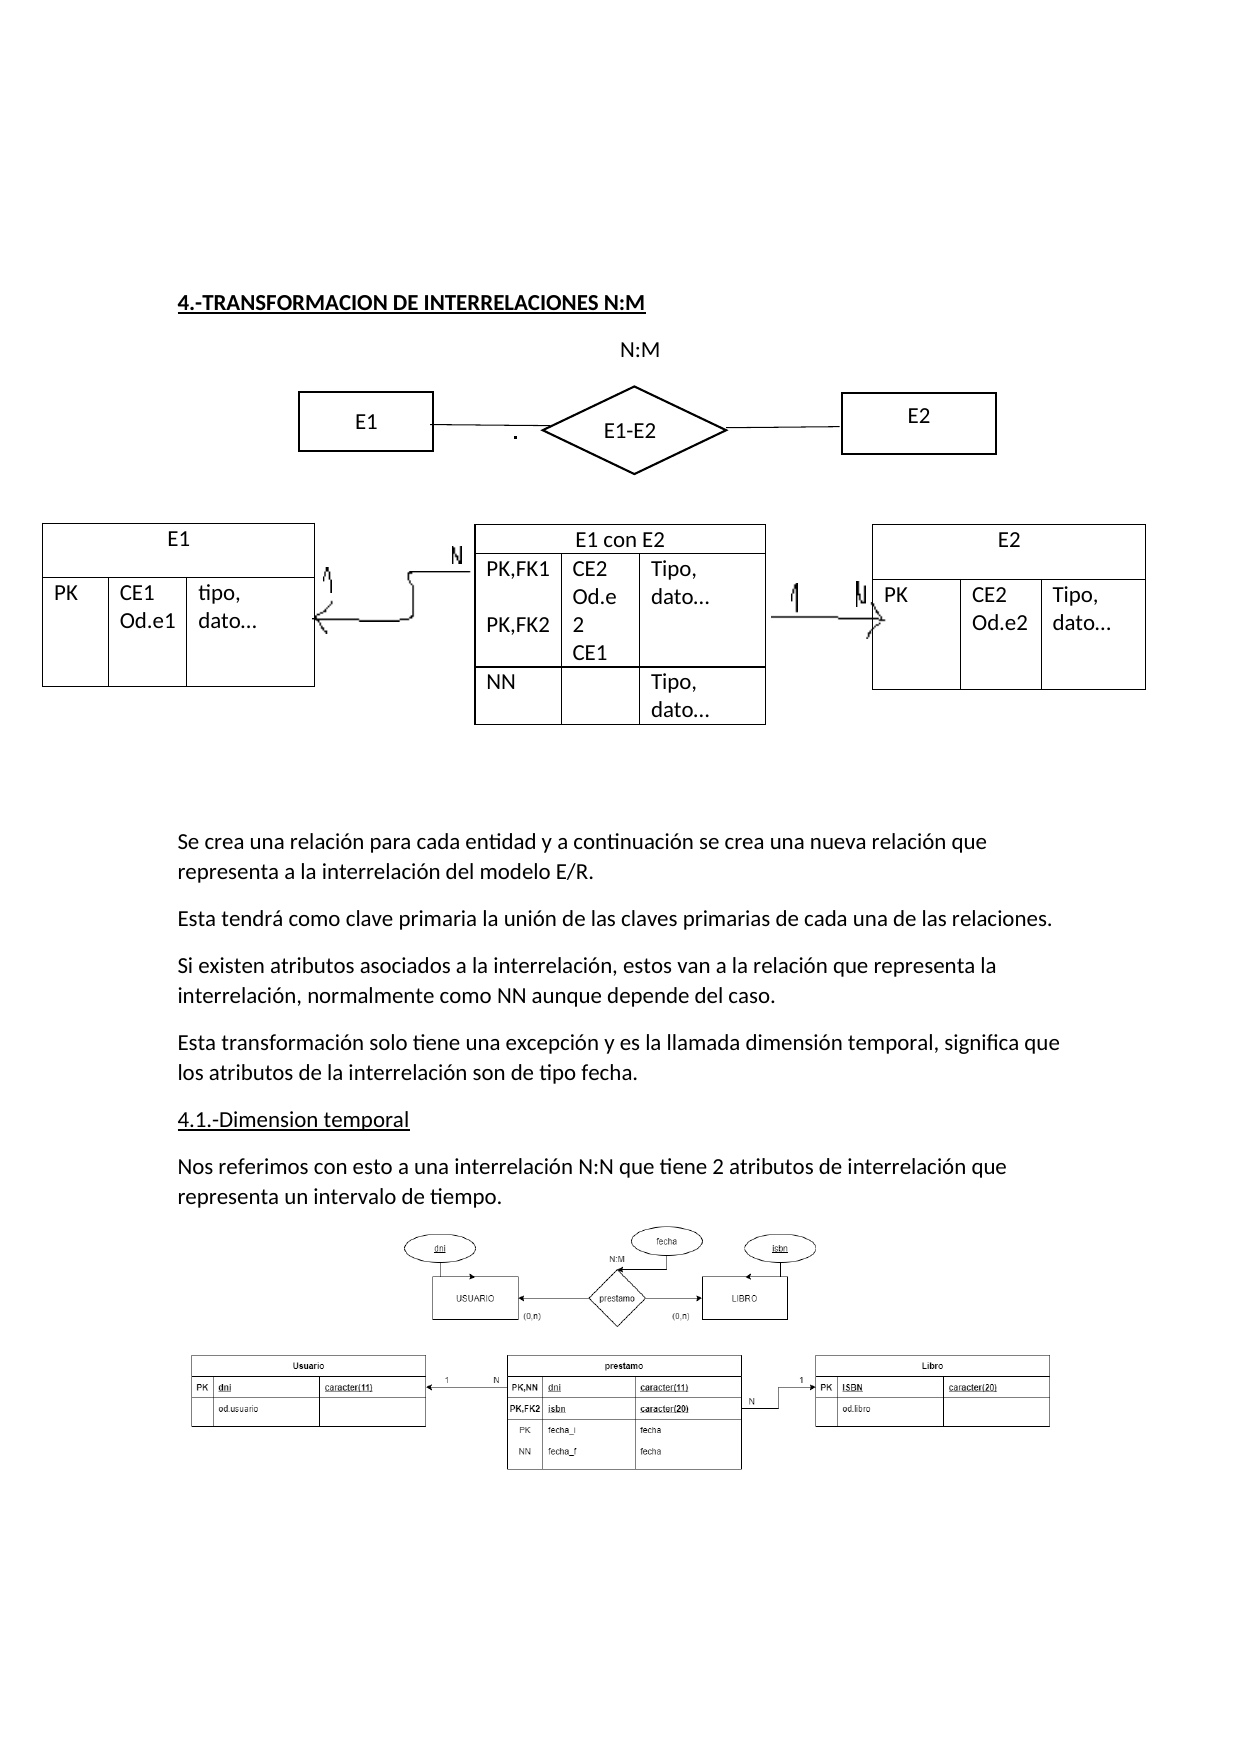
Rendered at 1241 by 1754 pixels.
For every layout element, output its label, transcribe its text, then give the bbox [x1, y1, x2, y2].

table_cell tipo, dato… [187, 578, 314, 686]
table_cell PK [43, 578, 108, 686]
table_cell PK,FK1 PK,FK2 [476, 554, 561, 666]
text Se crea una relación para cada entidad y a continuación se crea una nueva relación que representa a la interrelación del modelo E/R. [177, 827, 1063, 886]
text 4.1.-Dimension temporal [177, 1105, 1063, 1133]
picture [771, 581, 872, 639]
table_header E1 con E2 [476, 525, 765, 553]
table_cell CE2 Od.e2 [961, 580, 1041, 688]
table_header E2 [873, 525, 1145, 579]
table_cell PK [873, 580, 960, 688]
table_cell CE1 Od.e1 [109, 578, 186, 686]
text N:M [177, 335, 1063, 363]
picture [177, 1212, 1063, 1484]
picture [452, 546, 462, 564]
text Nos referimos con esto a una interrelación N:N que tiene 2 atributos de interrelación que representa un intervalo de tiempo. [177, 1152, 1063, 1212]
table_cell Tipo, dato… [640, 554, 765, 666]
table_cell Tipo, dato… [640, 668, 765, 723]
text Esta transformación solo tiene una excepción y es la llamada dimensión temporal, significa que los atributos de la interrelación son de tipo fecha. [177, 1028, 1063, 1087]
text Si existen atributos asociados a la interrelación, estos van a la relación que representa la interrelación, normalmente como NN aunque depende del caso. [177, 951, 1063, 1009]
table_header E1 [43, 524, 314, 577]
text Esta tendrá como clave primaria la unión de las claves primarias de cada una de las relaciones. [177, 904, 1063, 932]
text 4.-TRANSFORMACION DE INTERRELACIONES N:M [177, 288, 1063, 316]
table_cell NN [476, 668, 561, 723]
picture [312, 567, 472, 634]
table_cell CE2 Od.e2 CE1 [562, 554, 639, 666]
table_cell Tipo, dato… [1042, 580, 1145, 688]
table_cell [562, 668, 639, 723]
